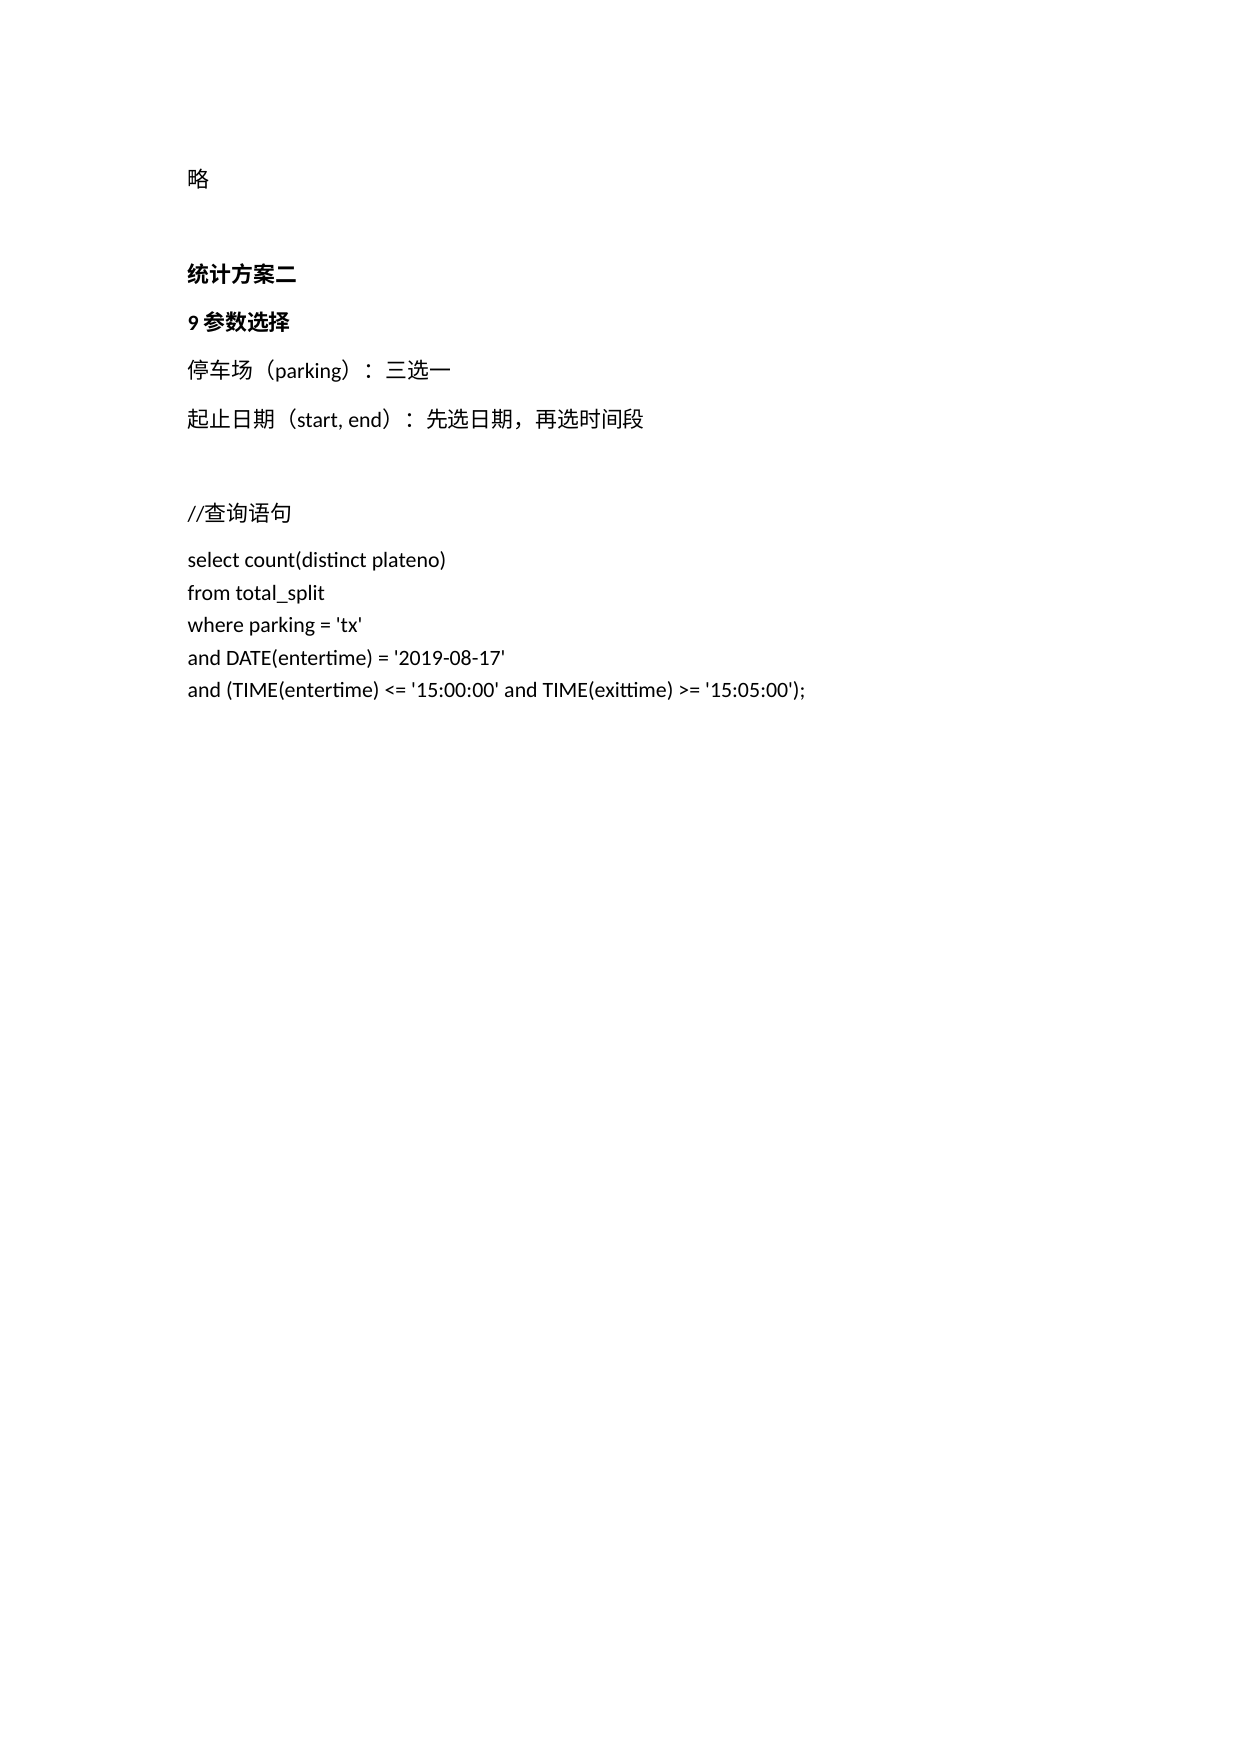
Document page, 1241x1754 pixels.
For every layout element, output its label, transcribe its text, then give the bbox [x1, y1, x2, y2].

text 9参数选择 [187, 304, 1053, 337]
text where parking = 'tx' [187, 609, 1053, 641]
text from total_split [187, 576, 1053, 609]
text and (TIME(entertime) <= '15:00:00' and TIME(exittime) >= '15:05:00'); [187, 674, 1053, 706]
text 略 [187, 162, 1053, 194]
text and DATE(entertime) = '2019-08-17' [187, 641, 1053, 674]
text 起止日期（start, end）：先选日期，再选时间段 [187, 401, 1053, 434]
text select count(distinct plateno) [187, 544, 1053, 576]
text //查询语句 [187, 495, 1053, 528]
text 统计方案二 [187, 256, 1053, 289]
text 停车场（parking）：三选一 [187, 353, 1053, 385]
